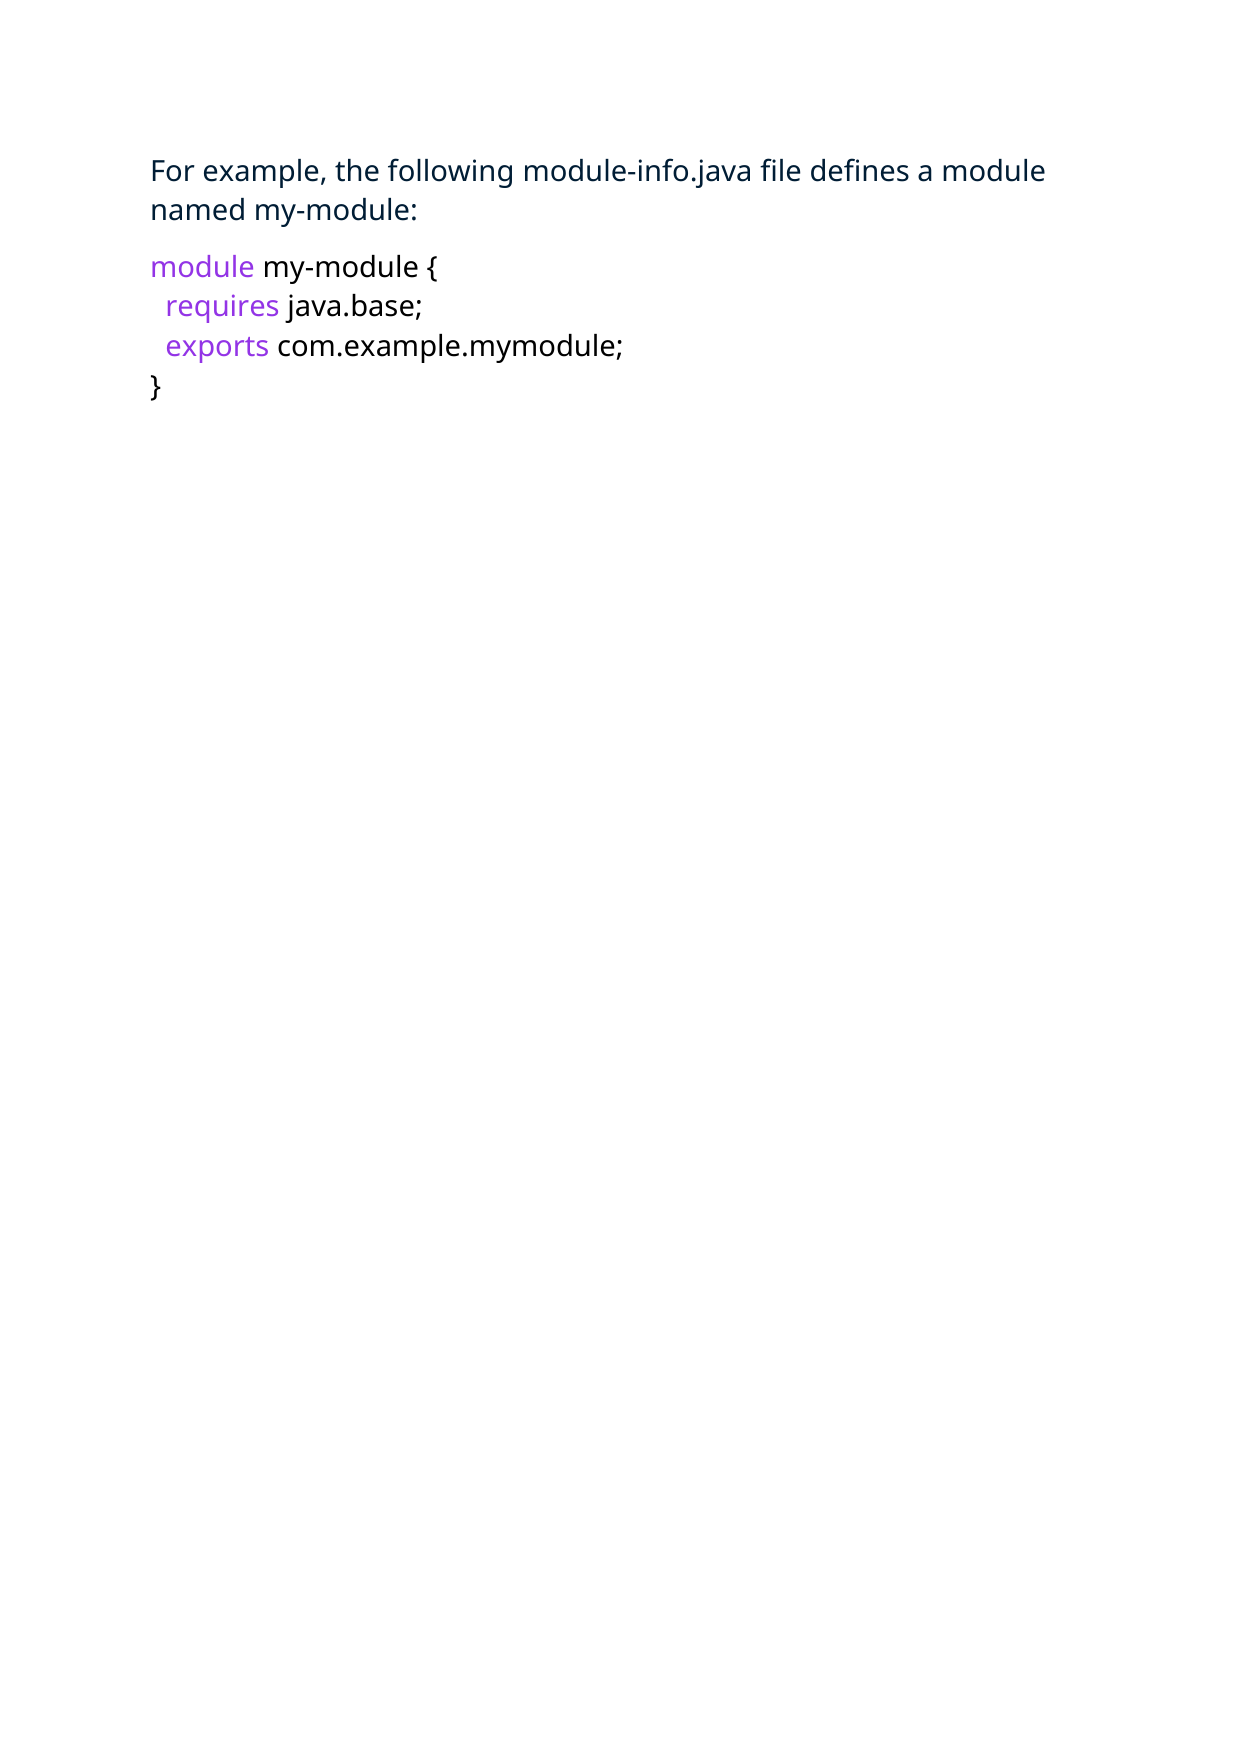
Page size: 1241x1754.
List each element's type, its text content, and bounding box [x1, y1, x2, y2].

text For example, the following module-info.java file defines a module named my-module: [150, 150, 1090, 229]
text module my-module { requires java.base; exports com.example.mymodule; } [150, 246, 1090, 405]
